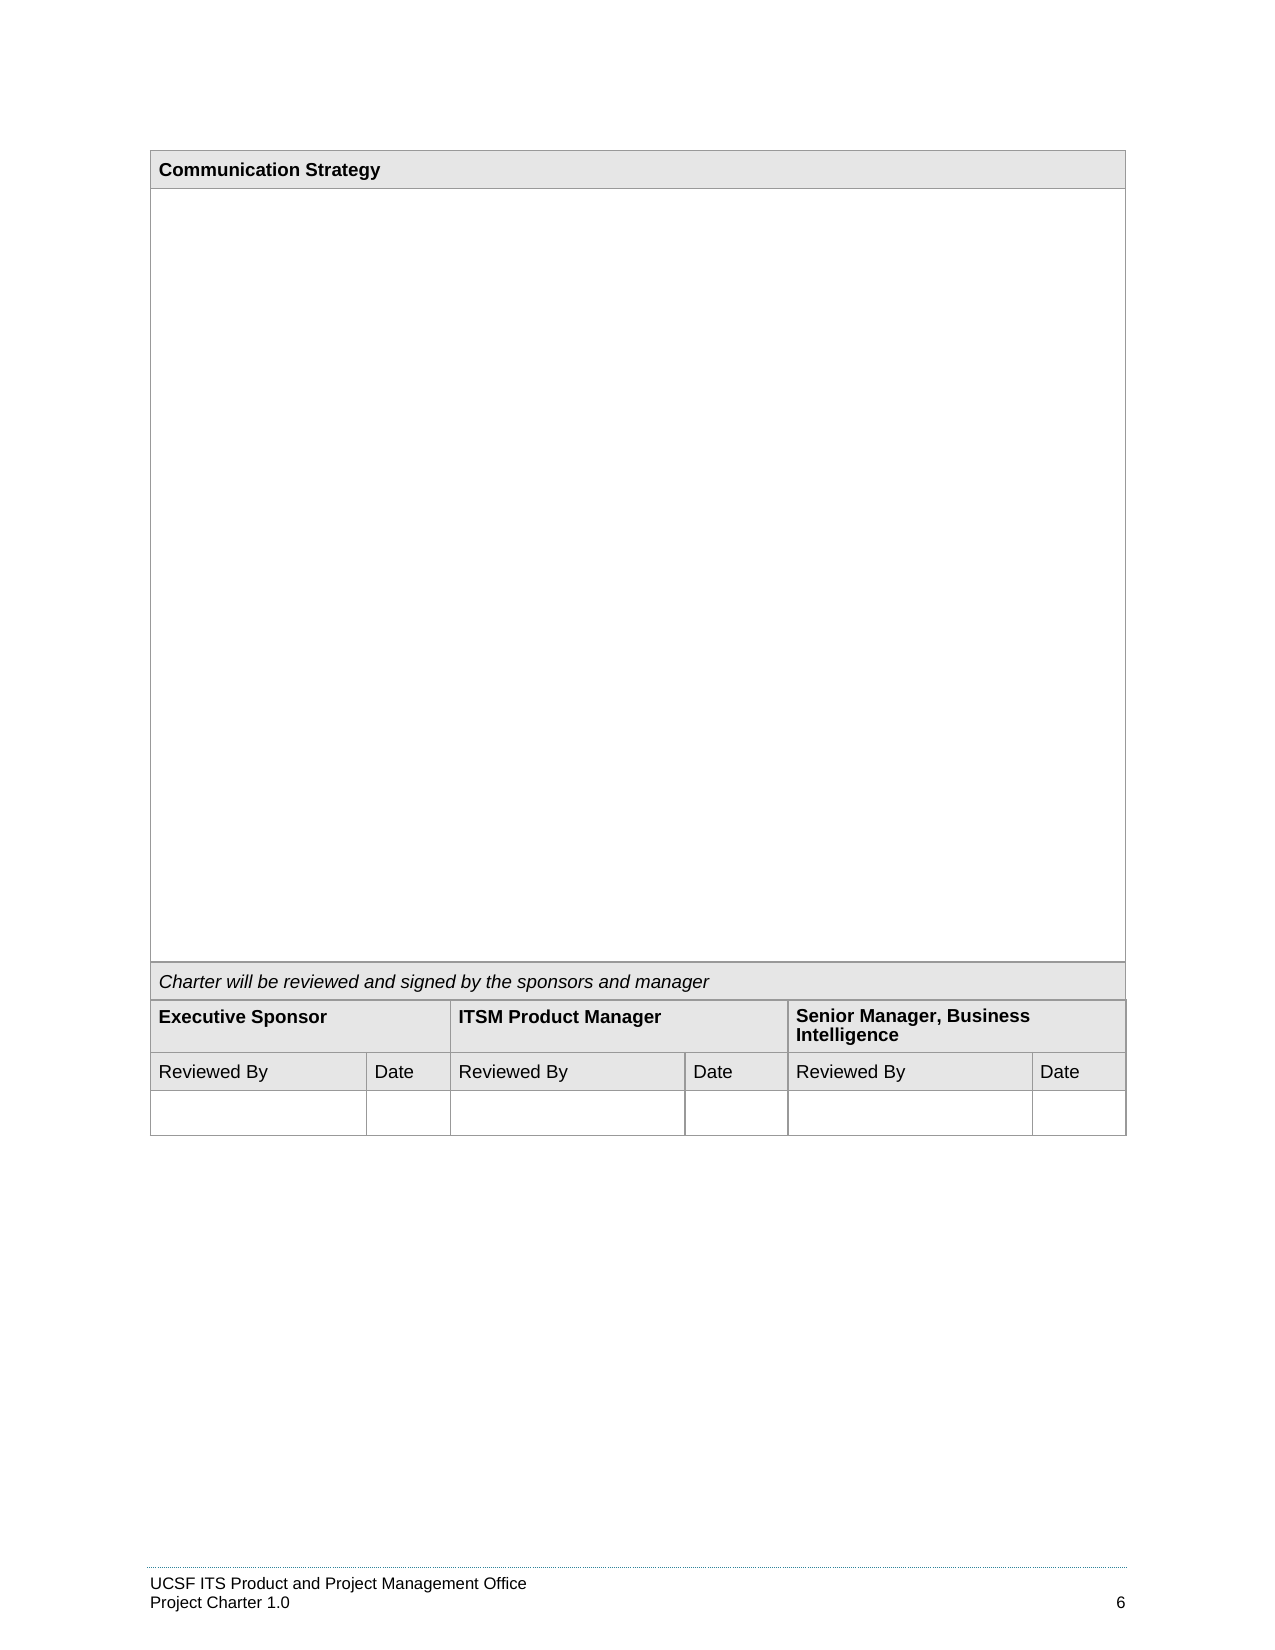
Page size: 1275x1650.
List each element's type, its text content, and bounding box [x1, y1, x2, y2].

table_cell Reviewed By [451, 1053, 684, 1090]
table_cell [151, 189, 1125, 961]
table_cell [151, 1091, 366, 1135]
table_cell Date [1033, 1053, 1125, 1090]
table_cell Date [686, 1053, 787, 1090]
table_cell [789, 1091, 1032, 1135]
table_cell Executive Sponsor [151, 1001, 450, 1052]
table_cell [451, 1091, 684, 1135]
table_header Communication Strategy [151, 151, 1125, 188]
table_cell ITSM Product Manager [451, 1001, 787, 1052]
table_cell [367, 1091, 450, 1135]
table_cell Reviewed By [151, 1053, 366, 1090]
table_cell Charter will be reviewed and signed by the sponsors and manager [151, 963, 1125, 999]
table_cell [1033, 1091, 1125, 1135]
table_cell Senior Manager, Business Intelligence [789, 1001, 1125, 1052]
table_cell [686, 1091, 787, 1135]
table_cell Date [367, 1053, 450, 1090]
table_cell Reviewed By [789, 1053, 1032, 1090]
